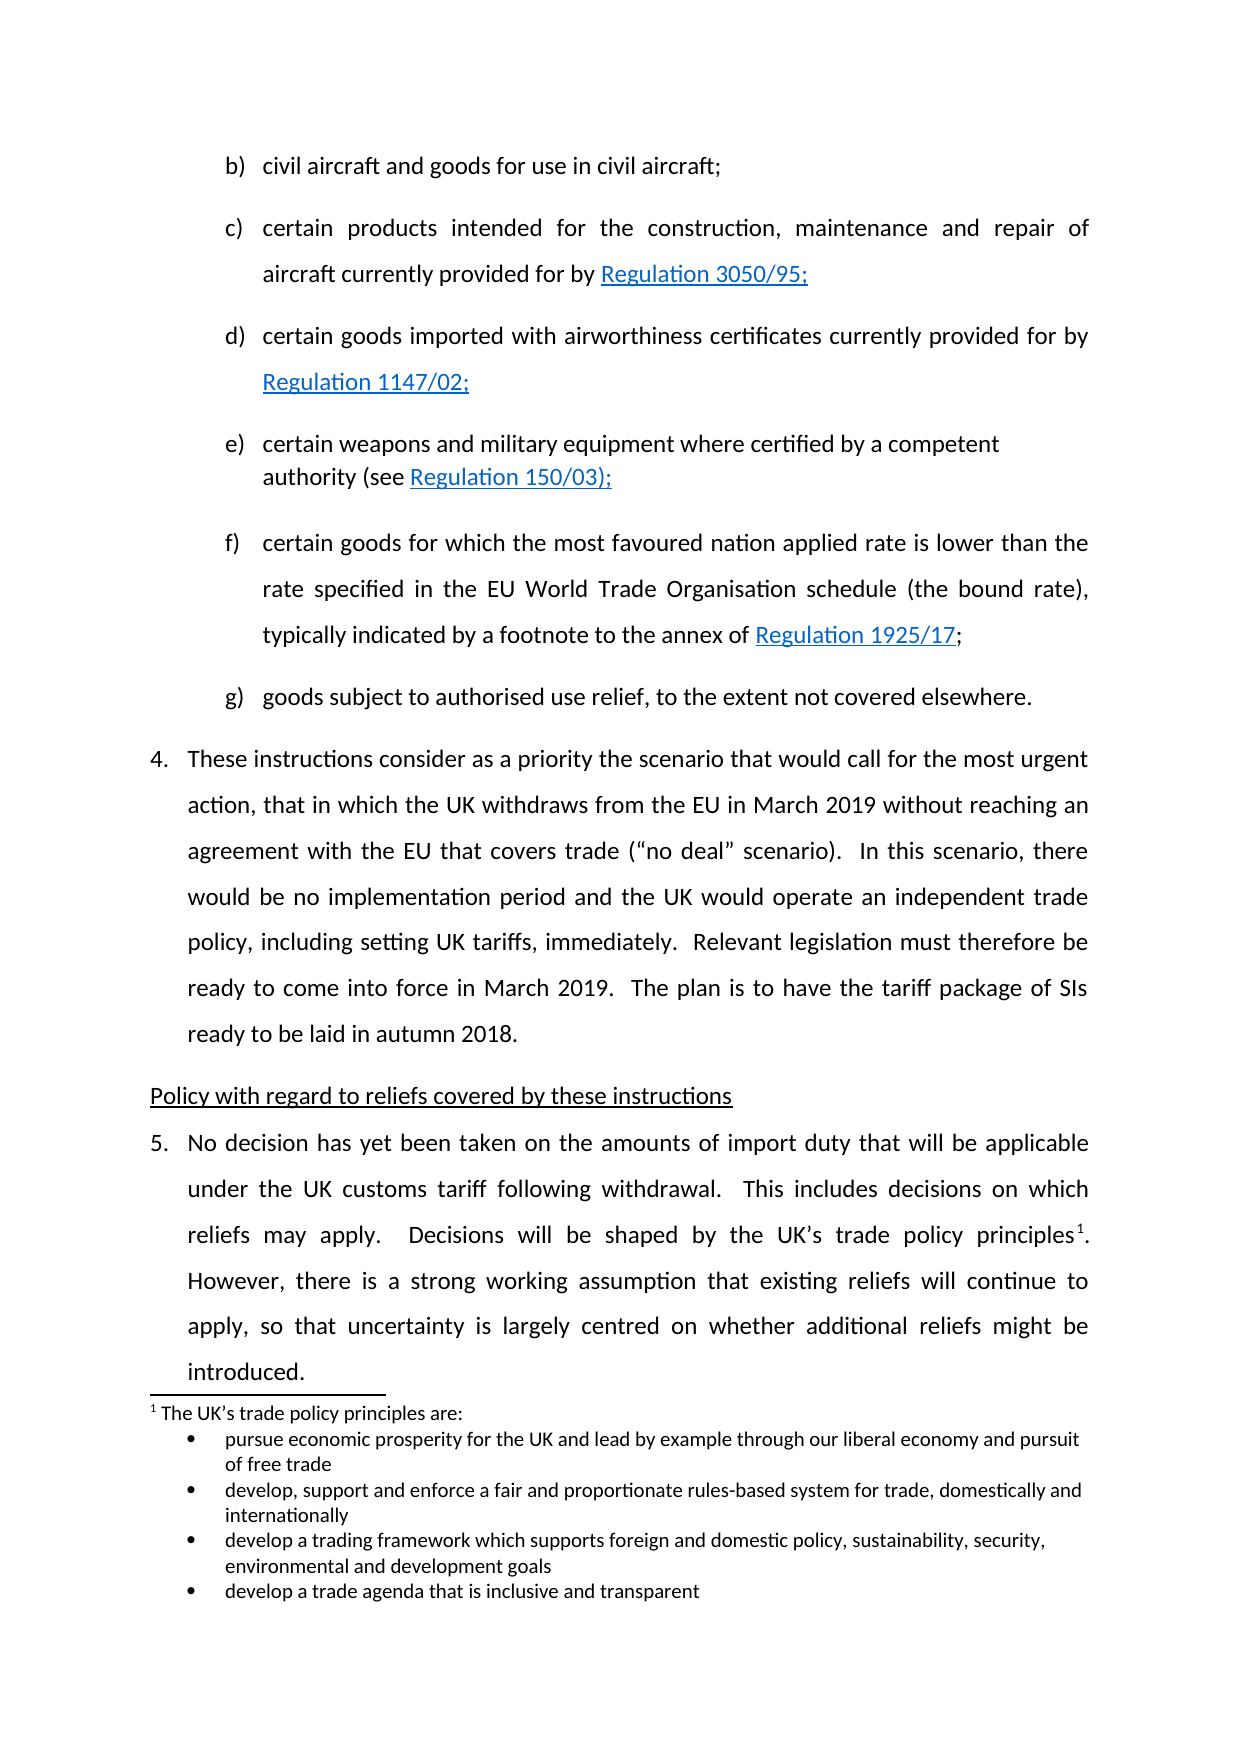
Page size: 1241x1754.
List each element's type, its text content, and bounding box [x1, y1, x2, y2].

text Policy with regard to reliefs covered by these instructions [150, 1080, 1090, 1111]
list certain goods imported with airworthiness certificates currently provided for by Regulation 1147/02; [225, 321, 1090, 397]
list civil aircraft and goods for use in civil aircraft; [225, 150, 1090, 181]
list certain goods for which the most favoured nation applied rate is lower than the rate specified in the EU World Trade Organisation schedule (the bound rate), typically indicated by a footnote to the annex of Regulation 1925/17; [225, 527, 1090, 649]
list certain products intended for the construction, maintenance and repair of aircraft currently provided for by Regulation 3050/95; [225, 212, 1090, 289]
list certain weapons and military equipment where certified by a competent authority (see Regulation 150/03); [225, 429, 1090, 492]
list goods subject to authorised use relief, to the extent not covered elsewhere. [225, 681, 1090, 712]
list No decision has yet been taken on the amounts of import duty that will be applicable under the UK customs tariff following withdrawal. This includes decisions on which reliefs may apply. Decisions will be shaped by the UK’s trade policy principles. However, there is a strong working assumption that existing reliefs will continue to apply, so that uncertainty is largely centred on whether additional reliefs might be introduced. [150, 1128, 1090, 1387]
list These instructions consider as a priority the scenario that would call for the most urgent action, that in which the UK withdraws from the EU in March 2019 without reaching an agreement with the EU that covers trade (“no deal” scenario). In this scenario, there would be no implementation period and the UK would operate an independent trade policy, including setting UK tariffs, immediately. Relevant legislation must therefore be ready to come into force in March 2019. The plan is to have the tariff package of SIs ready to be laid in autumn 2018. [150, 744, 1090, 1048]
